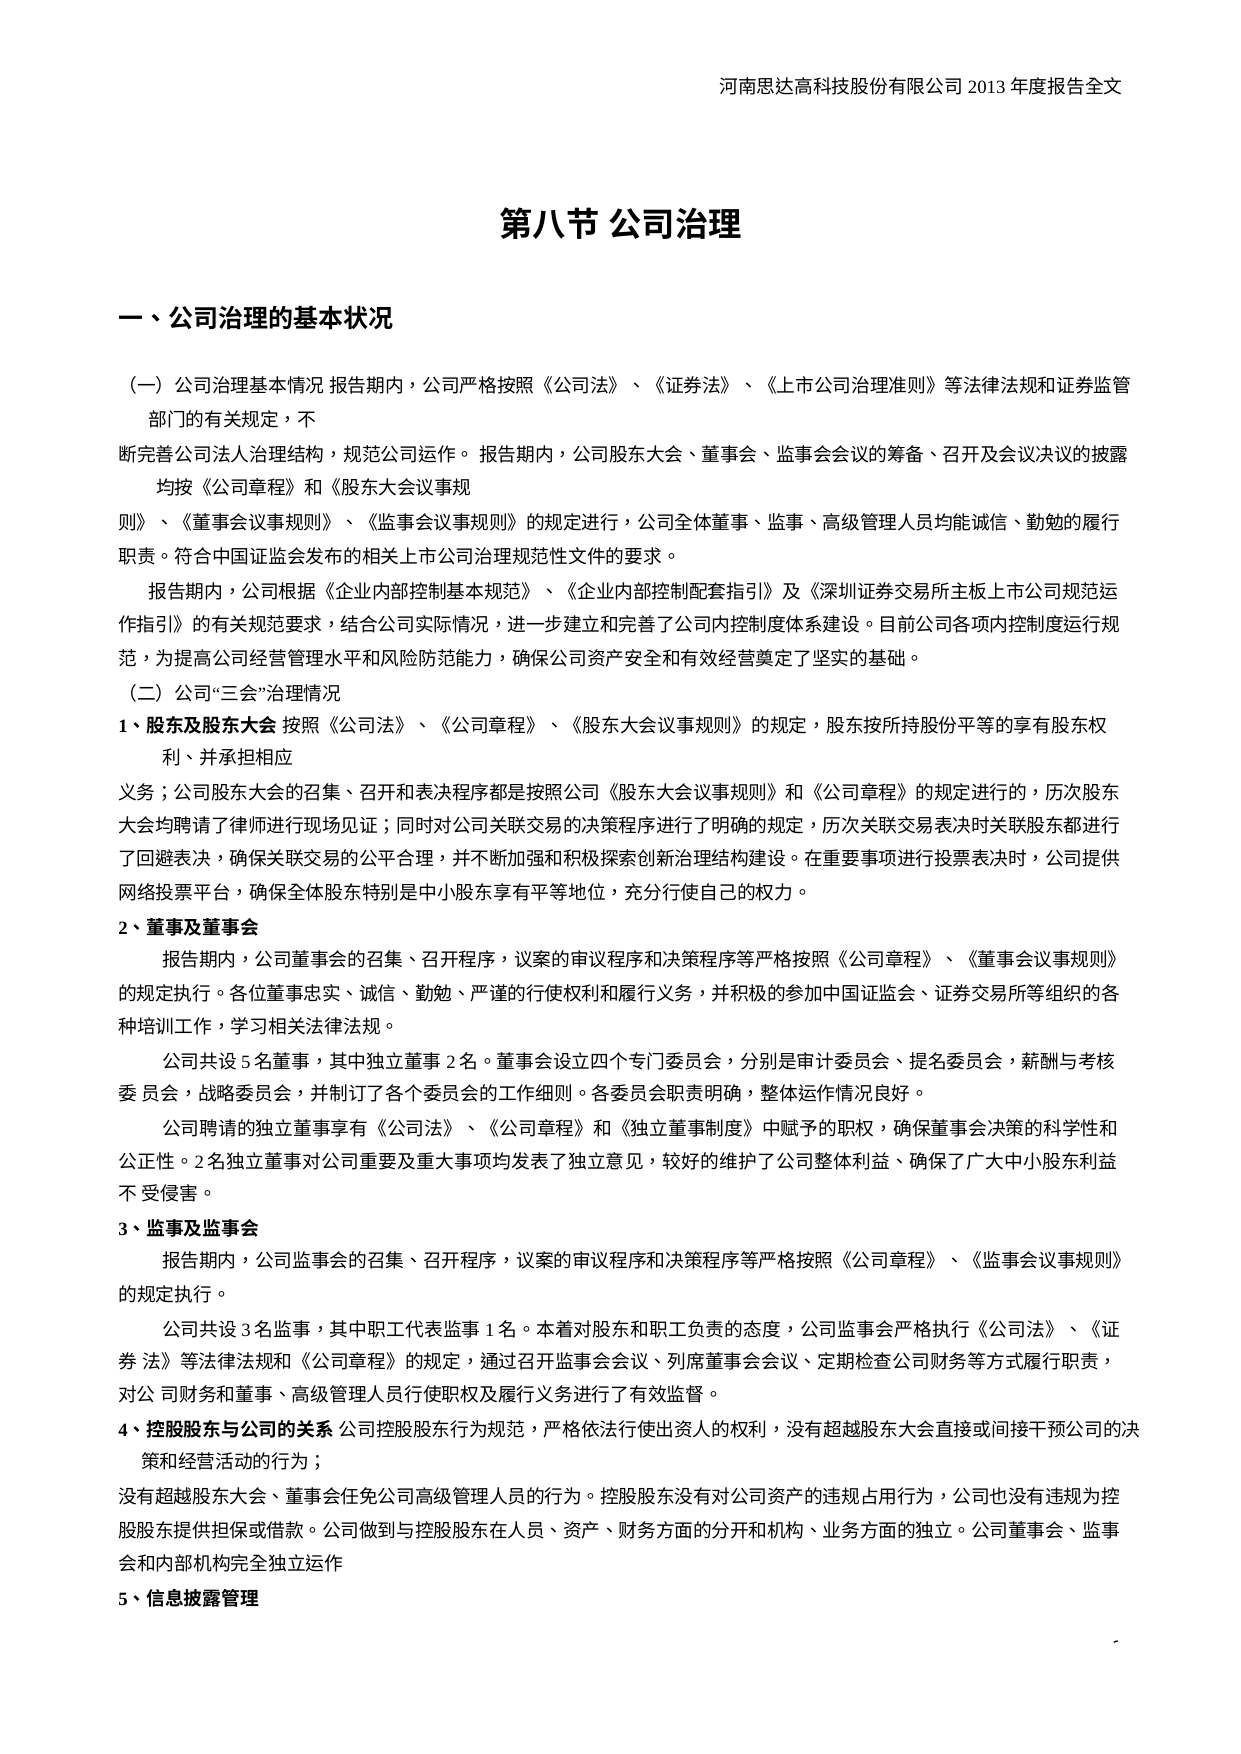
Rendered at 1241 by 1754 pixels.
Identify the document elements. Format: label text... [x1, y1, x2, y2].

text 则》、《董事会议事规则》、《监事会议事规则》的规定进行，公司全体董事、监事、高级管理人员均能诚信、勤勉的履行 职责。符合中国证监会发布的相关上市公司治理规范性文件的要求。 [118, 509, 1122, 568]
text 公司共设3名监事，其中职工代表监事1名。本着对股东和职工负责的态度，公司监事会严格执行《公司法》、《证券 法》等法律法规和《公司章程》的规定，通过召开监事会会议、列席董事会会议、定期检查公司财务等方式履行职责，对公 司财务和董事、高级管理人员行使职权及履行义务进行了有效监督。 [118, 1316, 1122, 1407]
text 断完善公司法人治理结构，规范公司运作。 报告期内，公司股东大会、董事会、监事会会议的筹备、召开及会议决议的披露均按《公司章程》和《股东大会议事规 [118, 441, 1142, 500]
text 没有超越股东大会、董事会任免公司高级管理人员的行为。控股股东没有对公司资产的违规占用行为，公司也没有违规为控 股股东提供担保或借款。公司做到与控股股东在人员、资产、财务方面的分开和机构、业务方面的独立。公司董事会、监事 会和内部机构完全独立运作 [118, 1483, 1122, 1576]
text 义务；公司股东大会的召集、召开和表决程序都是按照公司《股东大会议事规则》和《公司章程》的规定进行的，历次股东 大会均聘请了律师进行现场见证；同时对公司关联交易的决策程序进行了明确的规定，历次关联交易表决时关联股东都进行 了回避表决，确保关联交易的公平合理，并不断加强和积极探索创新治理结构建设。在重要事项进行投票表决时，公司提供 网络投票平台，确保全体股东特别是中小股东享有平等地位，充分行使自己的权力。 [118, 779, 1122, 904]
text 4、控股股东与公司的关系 公司控股股东行为规范，严格依法行使出资人的权利，没有超越股东大会直接或间接干预公司的决策和经营活动的行为； [118, 1417, 1142, 1474]
text 报告期内，公司根据《企业内部控制基本规范》、《企业内部控制配套指引》及《深圳证券交易所主板上市公司规范运 作指引》的有关规范要求，结合公司实际情况，进一步建立和完善了公司内控制度体系建设。目前公司各项内控制度运行规 范，为提高公司经营管理水平和风险防范能力，确保公司资产安全和有效经营奠定了坚实的基础。 [118, 578, 1122, 670]
text 报告期内，公司监事会的召集、召开程序，议案的审议程序和决策程序等严格按照《公司章程》、《监事会议事规则》 的规定执行。 [118, 1248, 1132, 1307]
subtitle 5、信息披露管理 [118, 1586, 1142, 1611]
text （二）公司“三会”治理情况 [118, 680, 1142, 706]
text （一）公司治理基本情况 报告期内，公司严格按照《公司法》、《证券法》、《上市公司治理准则》等法律法规和证券监管部门的有关规定，不 [118, 372, 1142, 431]
text 公司聘请的独立董事享有《公司法》、《公司章程》和《独立董事制度》中赋予的职权，确保董事会决策的科学性和 公正性。2名独立董事对公司重要及重大事项均发表了独立意见，较好的维护了公司整体利益、确保了广大中小股东利益不 受侵害。 [118, 1115, 1121, 1206]
text 1、股东及股东大会 按照《公司法》、《公司章程》、《股东大会议事规则》的规定，股东按所持股份平等的享有股东权利、并承担相应 [118, 712, 1120, 769]
subtitle 2、董事及董事会 [118, 914, 1142, 940]
text 报告期内，公司董事会的召集、召开程序，议案的审议程序和决策程序等严格按照《公司章程》、《董事会议事规则》 的规定执行。各位董事忠实、诚信、勤勉、严谨的行使权利和履行义务，并积极的参加中国证监会、证券交易所等组织的各 种培训工作，学习相关法律法规。 [118, 946, 1142, 1039]
subtitle 3、监事及监事会 [118, 1216, 1142, 1241]
subtitle 一、公司治理的基本状况 [118, 301, 1142, 335]
text 公司共设5名董事，其中独立董事2名。董事会设立四个专门委员会，分别是审计委员会、提名委员会，薪酬与考核委 员会，战略委员会，并制订了各个委员会的工作细则。各委员会职责明确，整体运作情况良好。 [118, 1048, 1118, 1106]
subtitle 第八节 公司治理 [476, 200, 764, 246]
